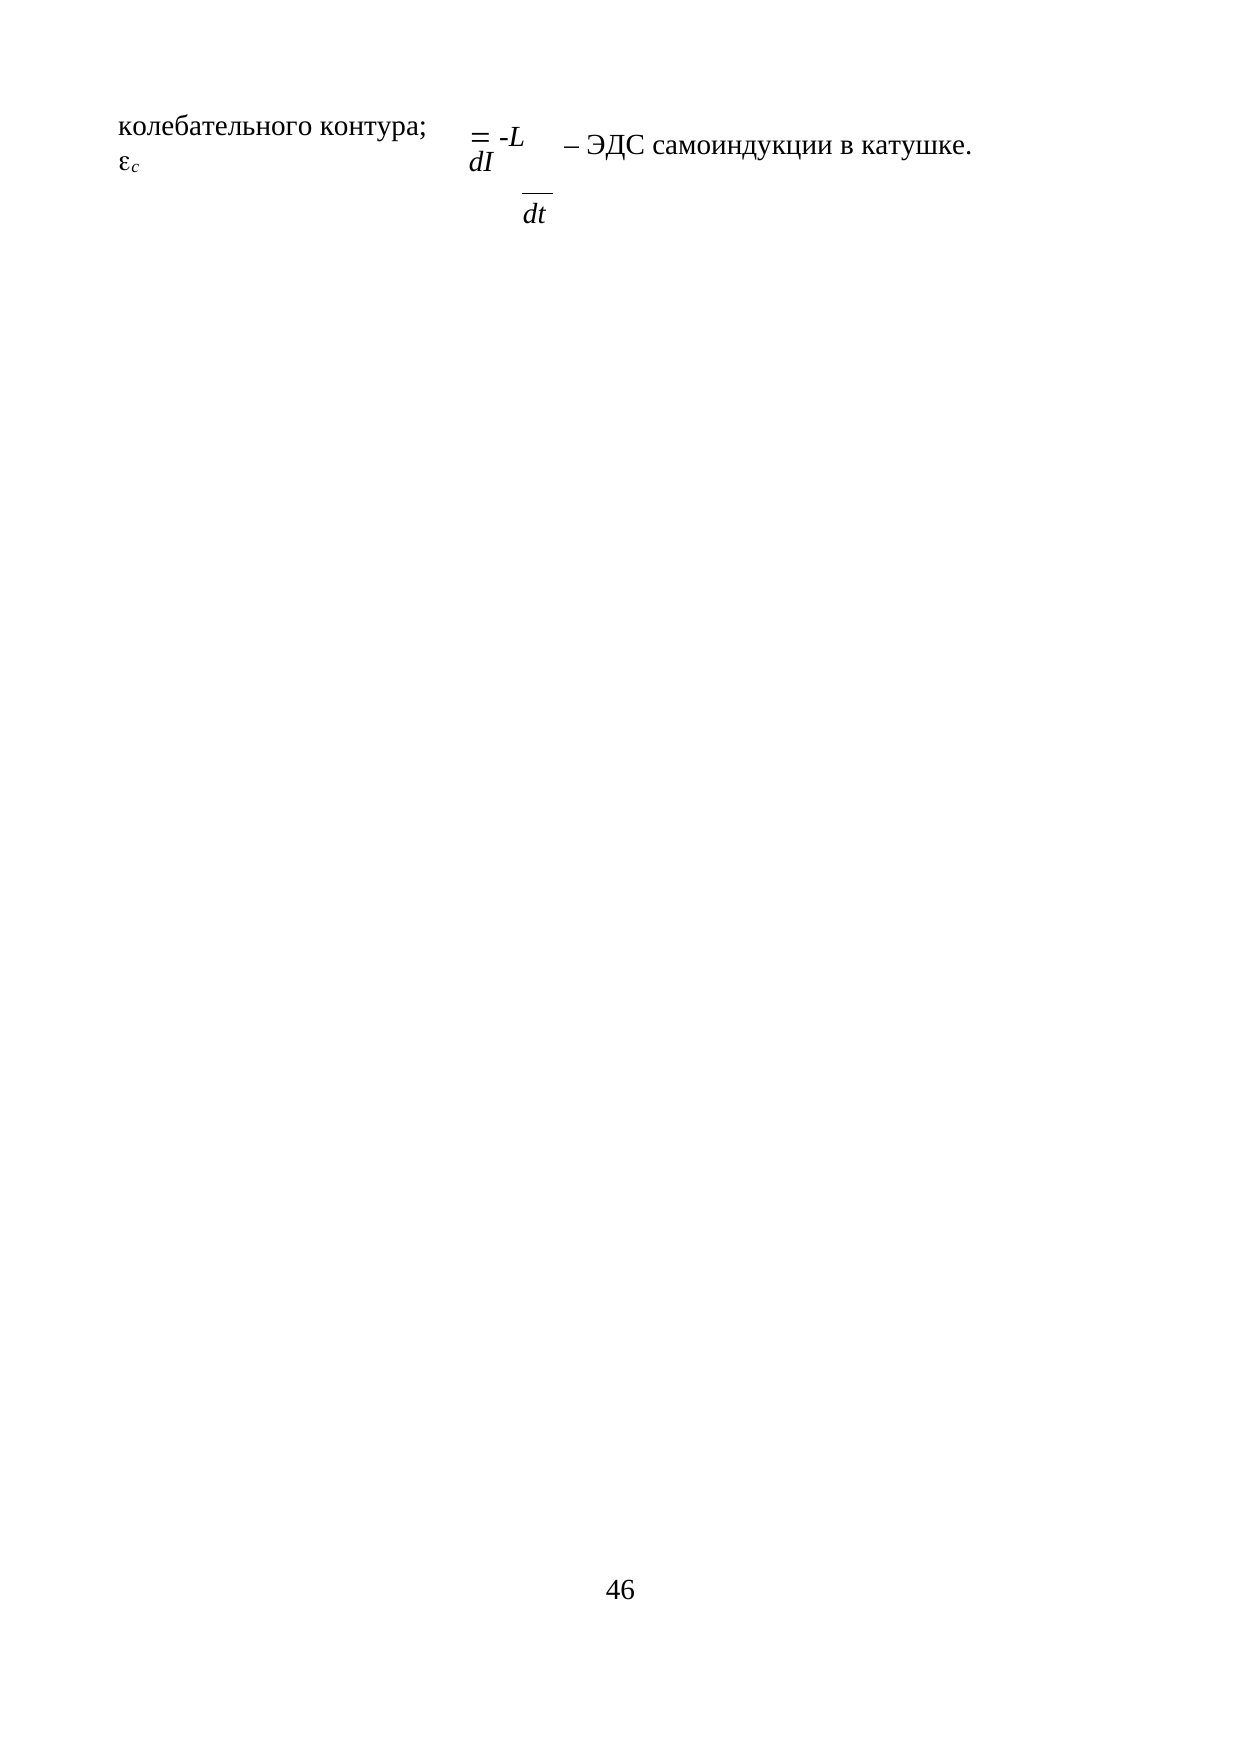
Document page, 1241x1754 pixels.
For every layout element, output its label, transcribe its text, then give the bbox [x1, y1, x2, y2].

list ЭДС самоиндукции в катушке. [564, 127, 1165, 161]
text  -L dI [468, 110, 548, 201]
text колебательного контура; c [118, 108, 459, 177]
text dt [463, 201, 548, 229]
